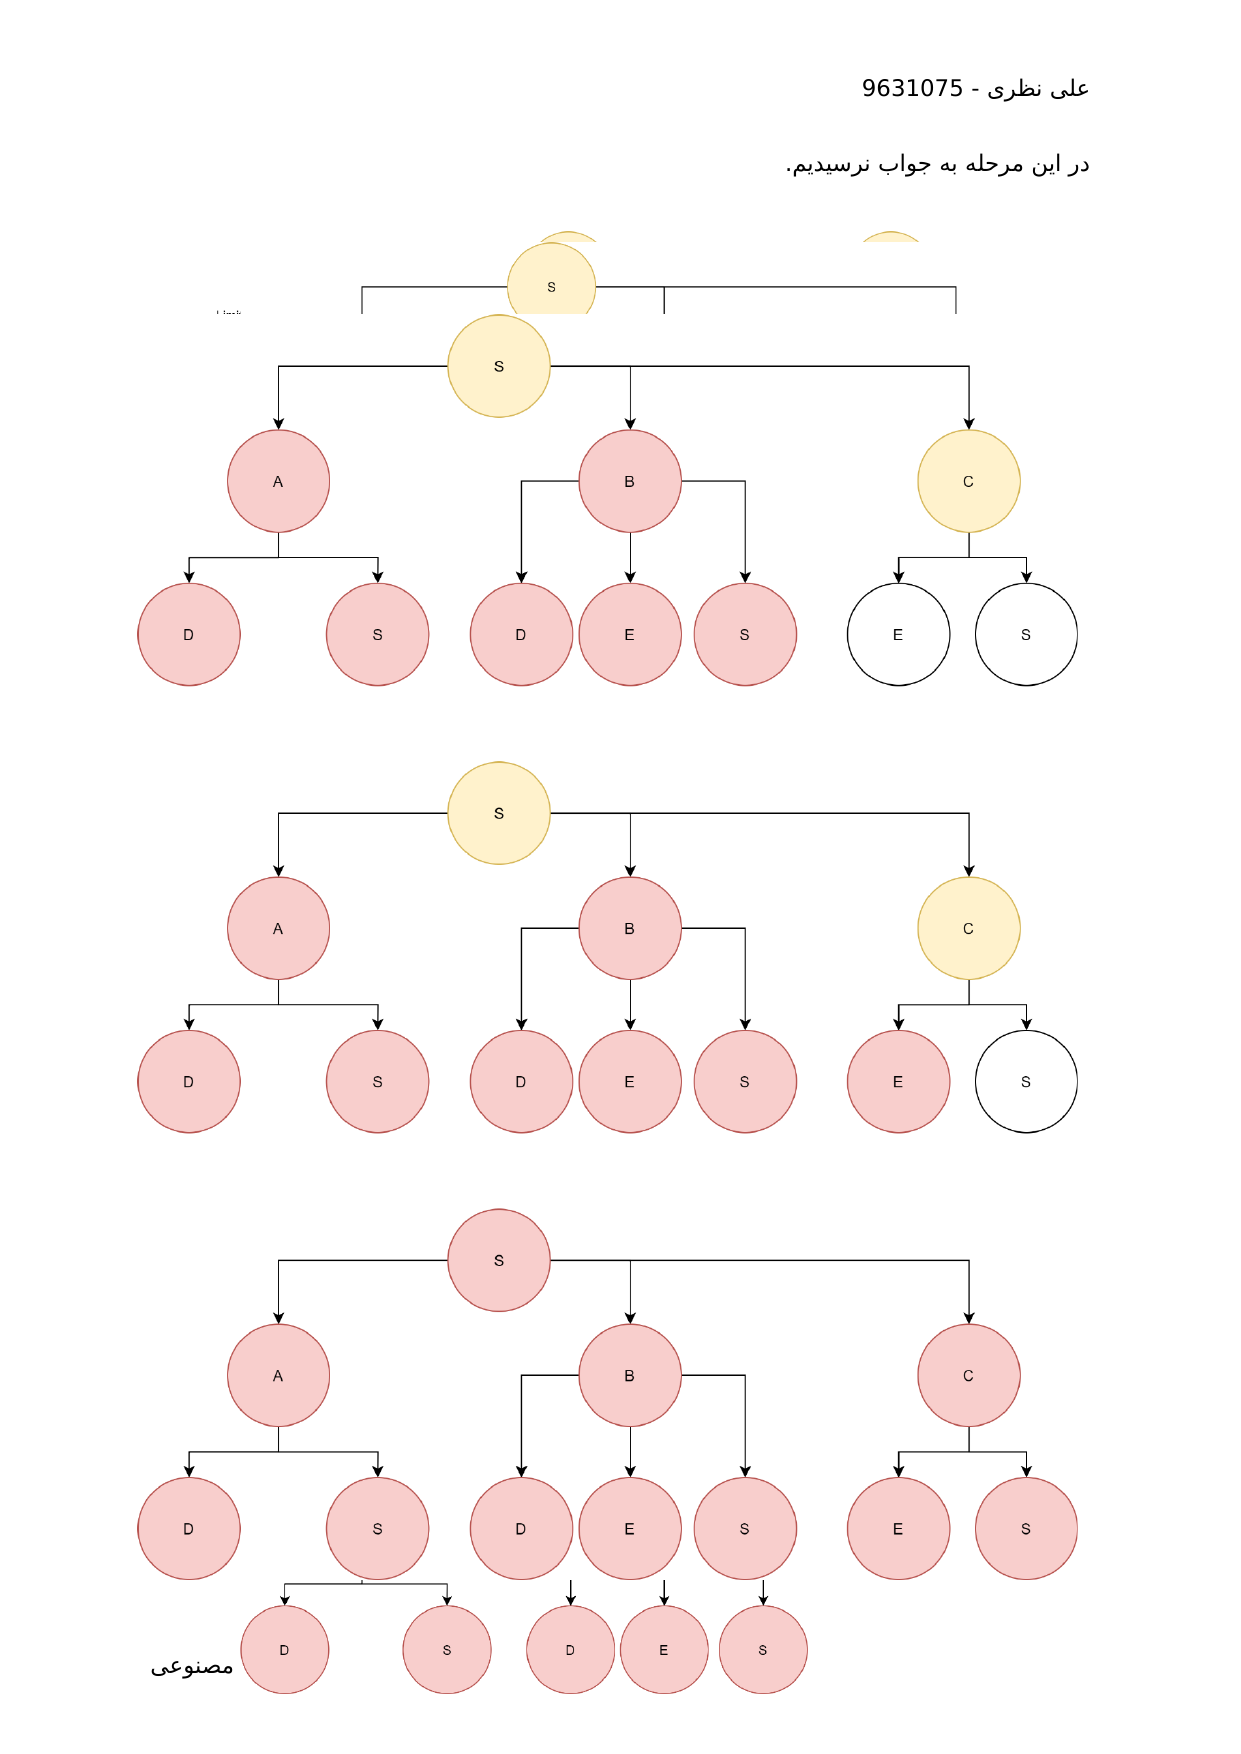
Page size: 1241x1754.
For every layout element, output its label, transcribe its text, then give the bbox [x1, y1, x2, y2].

picture [137, 231, 1078, 1694]
text در این مرحله به جواب نرسیدیم. [150, 150, 1090, 177]
